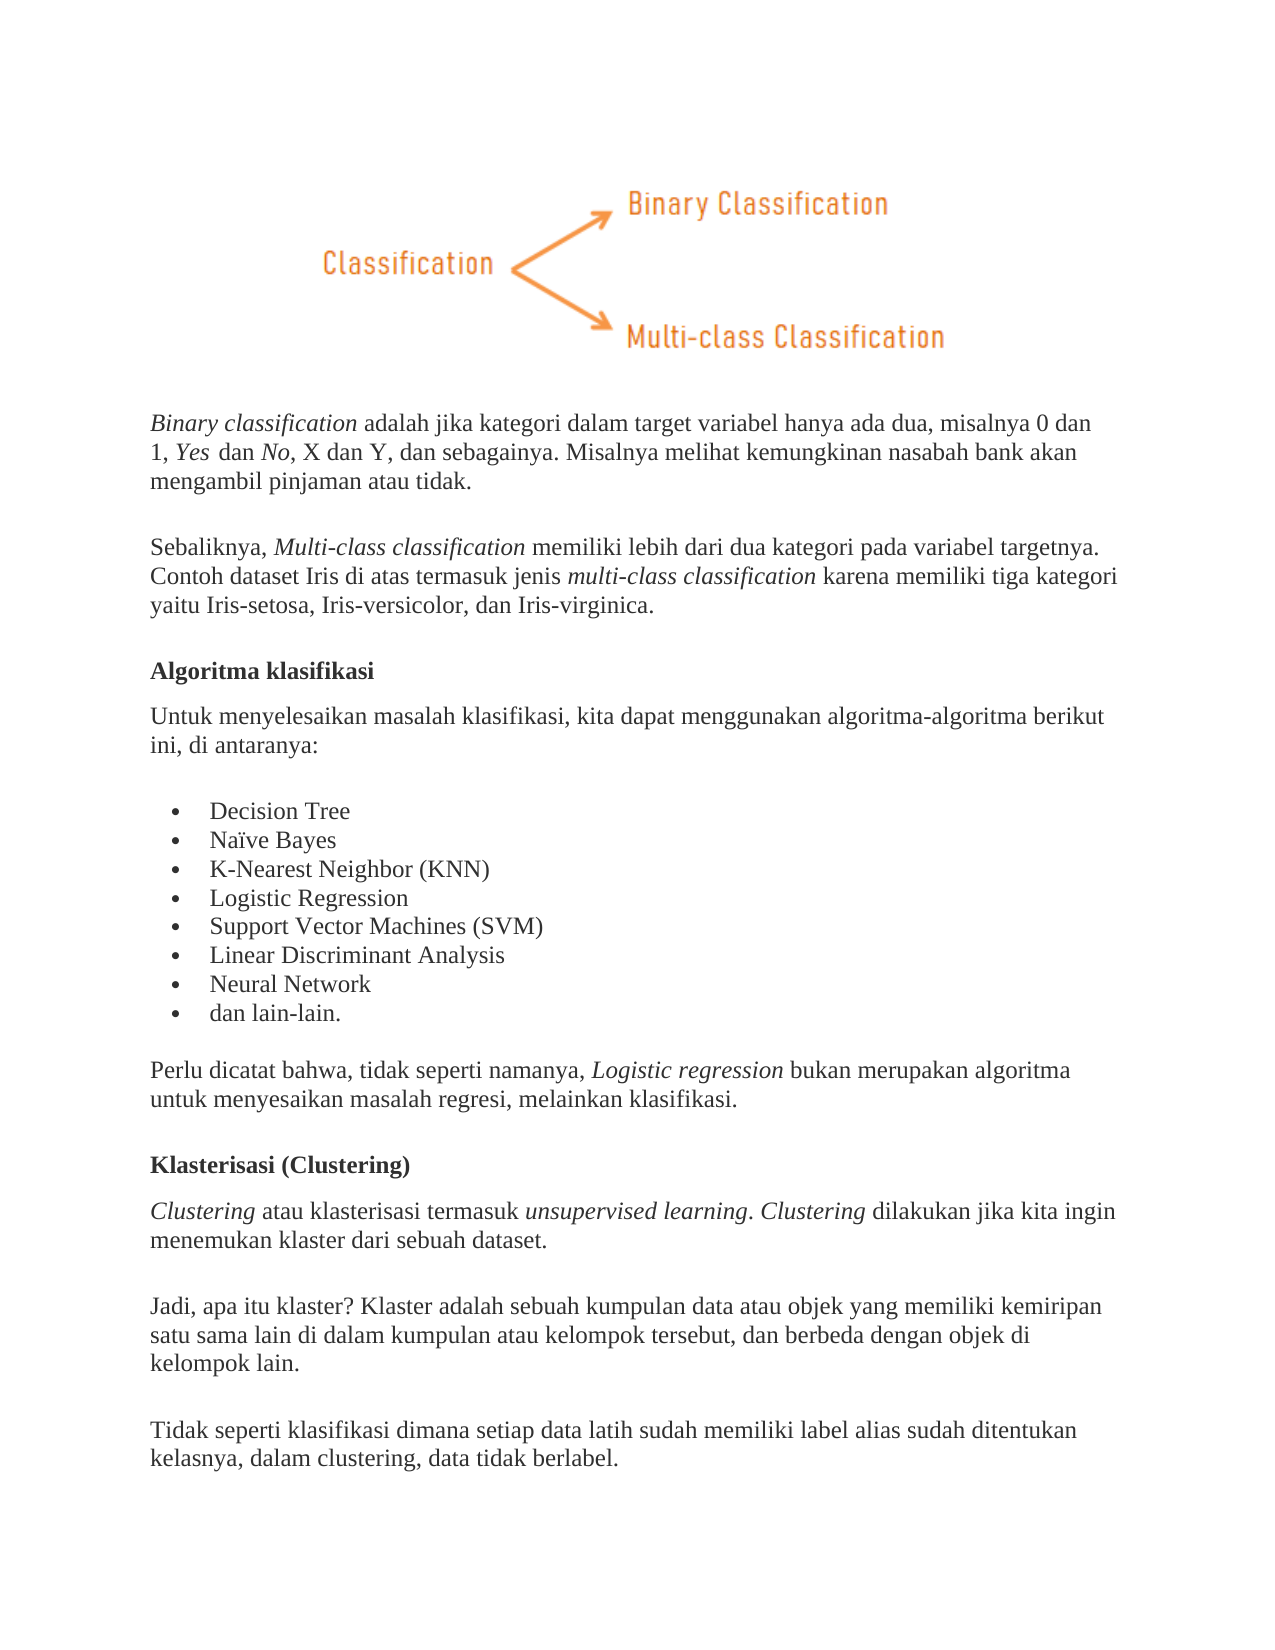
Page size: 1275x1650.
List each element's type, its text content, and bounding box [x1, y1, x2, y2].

text Tidak seperti klasifikasi dimana setiap data latih sudah memiliki label alias sudah ditentukan kelasnya, dalam clustering, data tidak berlabel. [150, 1415, 1125, 1472]
text Algoritma klasifikasi [150, 656, 1125, 685]
text Untuk menyelesaikan masalah klasifikasi, kita dapat menggunakan algoritma-algoritma berikut ini, di antaranya: [150, 701, 1125, 759]
text Perlu dicatat bahwa, tidak seperti namanya, Logistic regression bukan merupakan algoritma untuk menyesaikan masalah regresi, melainkan klasifikasi. [150, 1056, 1125, 1113]
text Binary classification adalah jika kategori dalam target variabel hanya ada dua, misalnya 0 dan 1, Yes dan No, X dan Y, dan sebagainya. Misalnya melihat kemungkinan nasabah bank akan mengambil pinjaman atau tidak. [150, 408, 1125, 495]
text Klasterisasi (Clustering) [150, 1151, 1125, 1179]
list Support Vector Machines (SVM) [172, 911, 1125, 940]
list dan lain-lain. [172, 998, 1125, 1026]
text Clustering atau klasterisasi termasuk unsupervised learning. Clustering dilakukan jika kita ingin menemukan klaster dari sebuah dataset. [150, 1196, 1125, 1253]
list Naïve Bayes [172, 825, 1125, 854]
list Linear Discriminant Analysis [172, 940, 1125, 969]
text Sebaliknya, Multi-class classification memiliki lebih dari dua kategori pada variabel targetnya. Contoh dataset Iris di atas termasuk jenis multi-class classification karena memiliki tiga kategori yaitu Iris-setosa, Iris-versicolor, dan Iris-virginica. [150, 532, 1125, 618]
list Logistic Regression [172, 883, 1125, 911]
list Decision Tree [172, 796, 1125, 825]
list K-Nearest Neighbor (KNN) [172, 854, 1125, 883]
list Neural Network [172, 969, 1125, 998]
text Jadi, apa itu klaster? Klaster adalah sebuah kumpulan data atau objek yang memiliki kemiripan satu sama lain di dalam kumpulan atau kelompok tersebut, dan berbeda dengan objek di kelompok lain. [150, 1291, 1125, 1377]
picture [303, 150, 972, 392]
